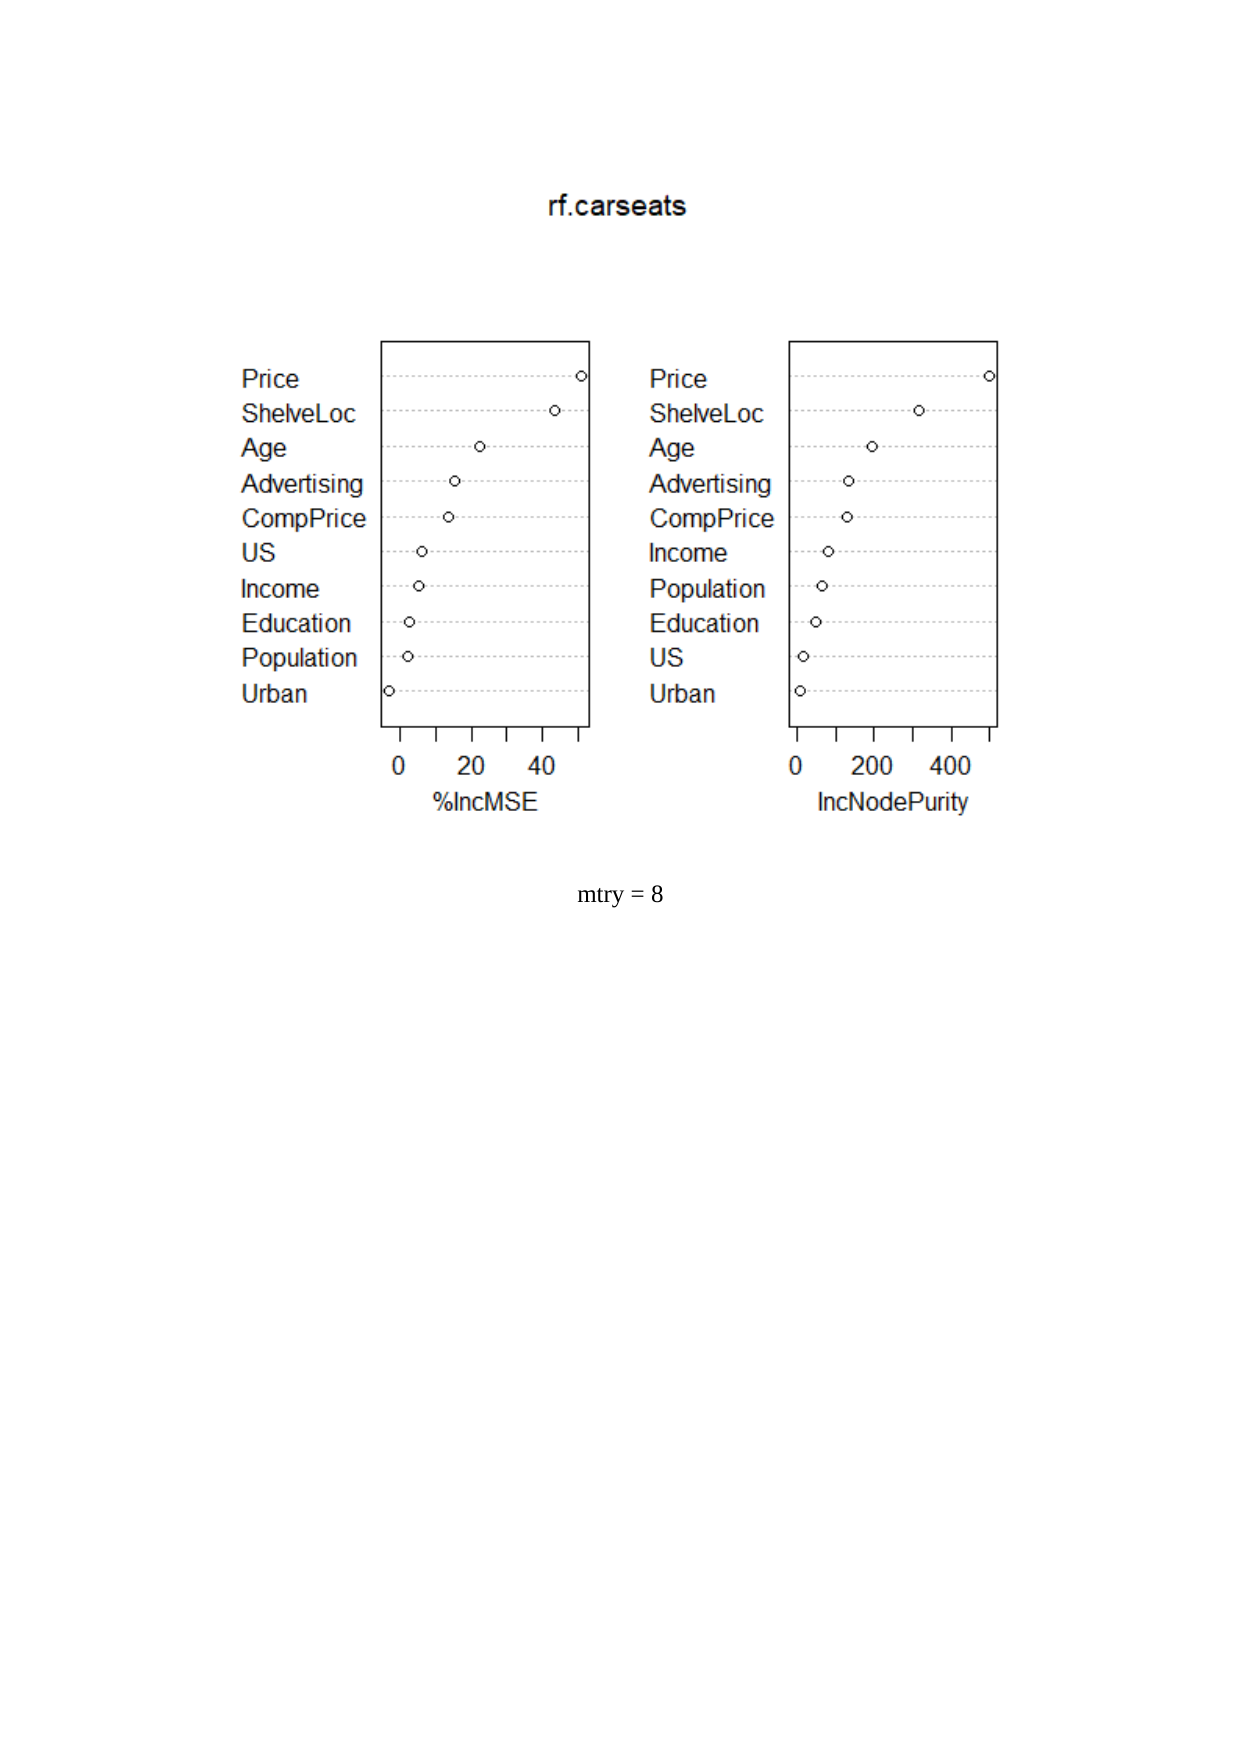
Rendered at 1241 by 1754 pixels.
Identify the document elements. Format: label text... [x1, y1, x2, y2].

text mtry = 8 [187, 877, 1053, 909]
picture [212, 162, 1028, 847]
